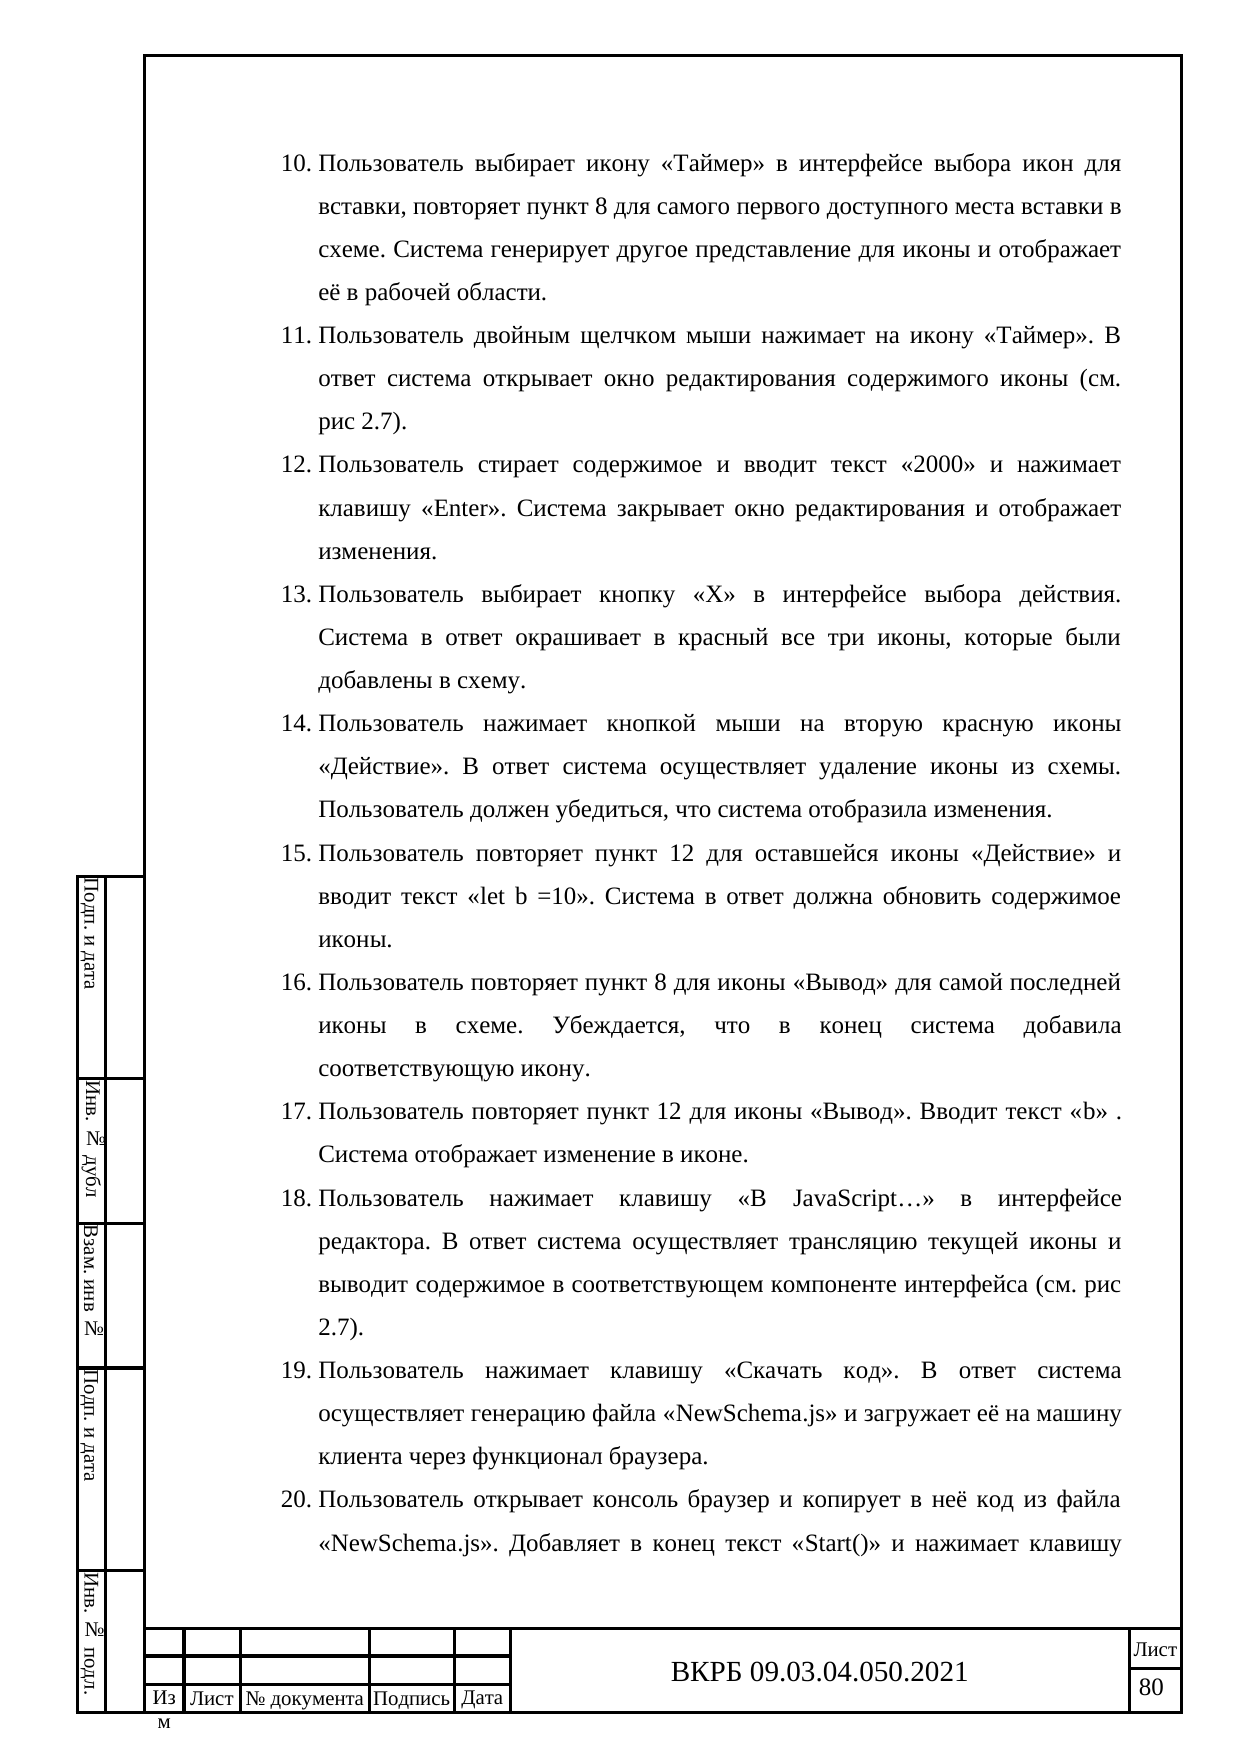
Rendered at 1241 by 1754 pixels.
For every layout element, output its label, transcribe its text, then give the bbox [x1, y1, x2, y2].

list Пользователь повторяет пункт 12 для иконы «Вывод». Вводит текст «b» . Система отображает изменение в иконе. [281, 1096, 1122, 1168]
list Пользователь двойным щелчком мыши нажимает на икону «Таймер». В ответ система открывает окно редактирования содержимого иконы (см. рис 2.7). [281, 320, 1122, 435]
list Пользователь повторяет пункт 12 для оставшейся иконы «Действие» и вводит текст «let b =10». Система в ответ должна обновить содержимое иконы. [281, 838, 1122, 953]
list Пользователь выбирает икону «Таймер» в интерфейсе выбора икон для вставки, повторяет пункт 8 для самого первого доступного места вставки в схеме. Система генерирует другое представление для иконы и отображает её в рабочей области. [281, 148, 1122, 306]
list Пользователь нажимает клавишу «В JavaScript…» в интерфейсе редактора. В ответ система осуществляет трансляцию текущей иконы и выводит содержимое в соответствующем компоненте интерфейса (см. рис 2.7). [281, 1183, 1122, 1341]
list Пользователь выбирает кнопку «Х» в интерфейсе выбора действия. Система в ответ окрашивает в красный все три иконы, которые были добавлены в схему. [281, 579, 1122, 694]
list Пользователь нажимает кнопкой мыши на вторую красную иконы «Действие». В ответ система осуществляет удаление иконы из схемы. Пользователь должен убедиться, что система отобразила изменения. [281, 708, 1122, 823]
list Пользователь нажимает клавишу «Скачать код». В ответ система осуществляет генерацию файла «NewSchema.js» и загружает её на машину клиента через функционал браузера. [281, 1355, 1122, 1470]
list Пользователь стирает содержимое и вводит текст «2000» и нажимает клавишу «Enter». Система закрывает окно редактирования и отображает изменения. [281, 449, 1122, 564]
list Пользователь повторяет пункт 8 для иконы «Вывод» для самой последней иконы в схеме. Убеждается, что в конец система добавила соответствующую икону. [281, 967, 1122, 1082]
